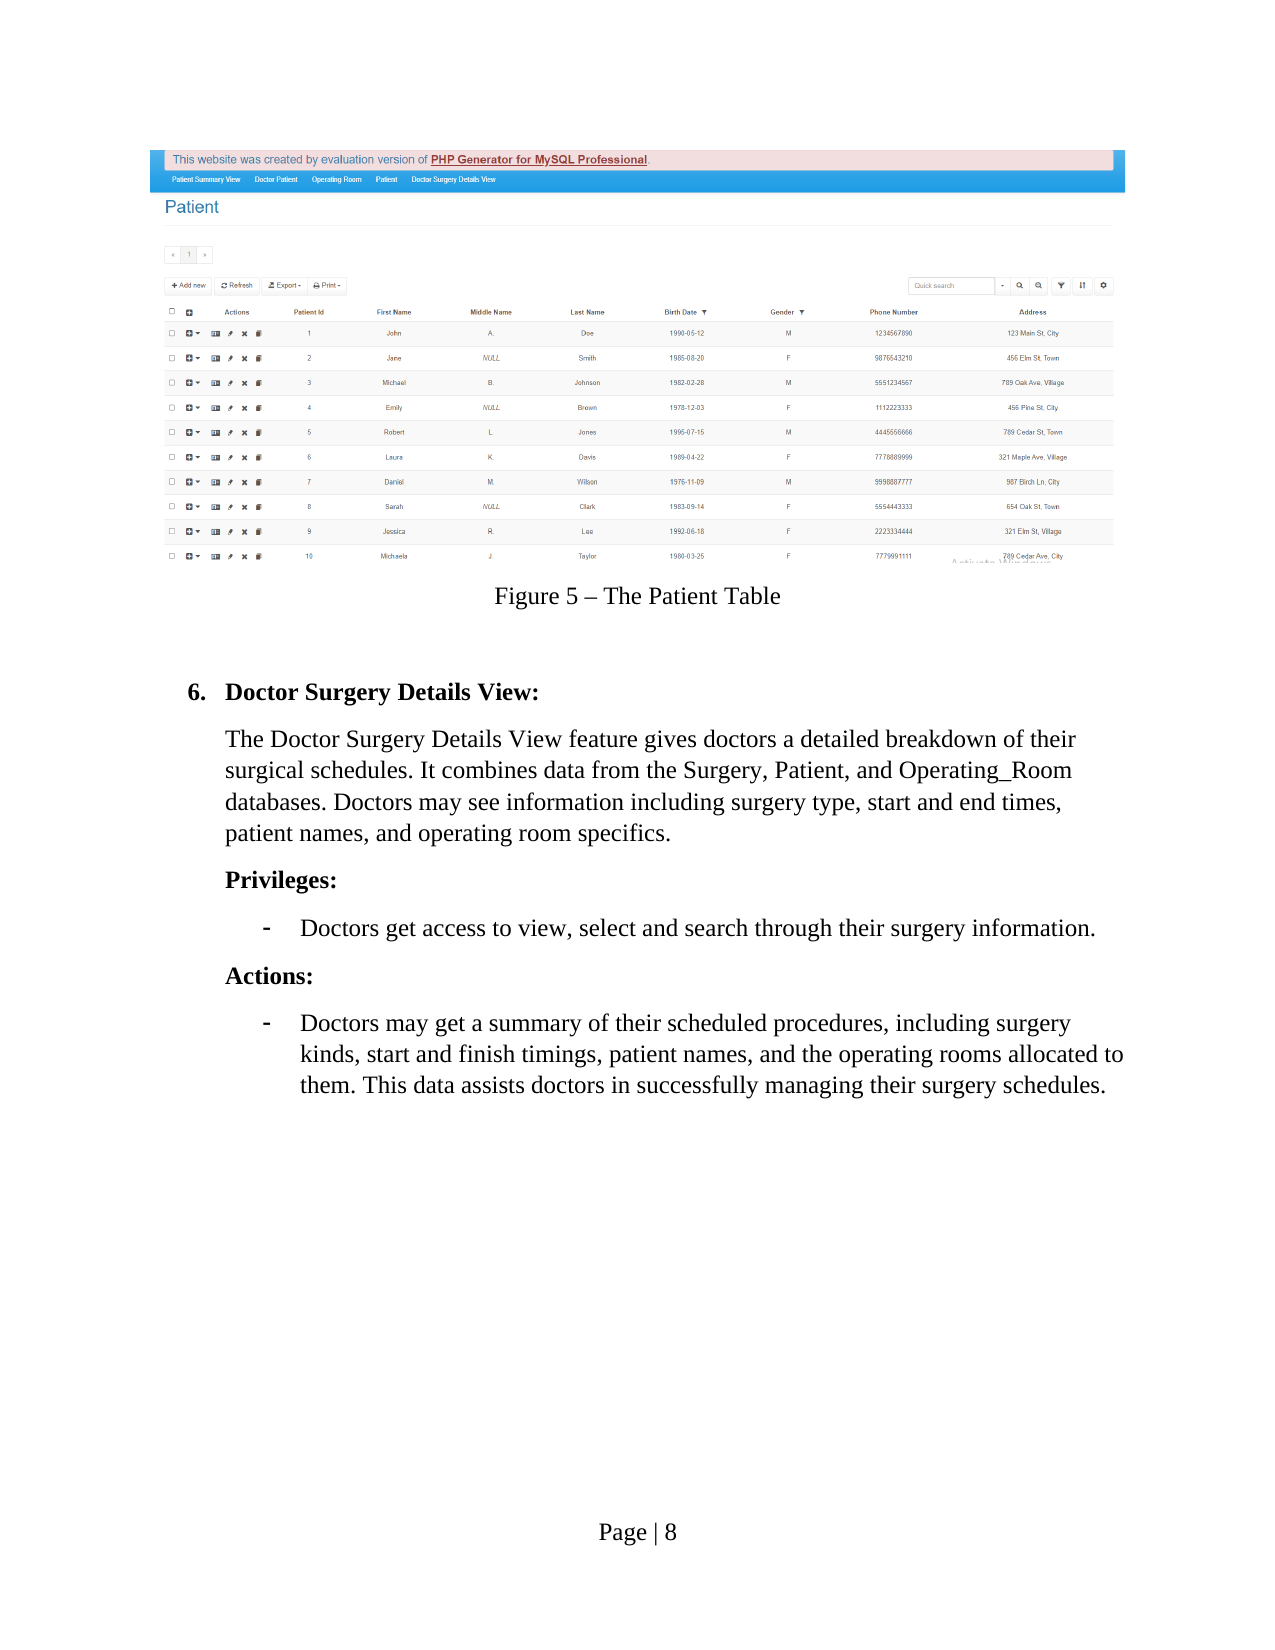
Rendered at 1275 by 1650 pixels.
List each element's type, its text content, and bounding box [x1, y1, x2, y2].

text The Doctor Surgery Details View feature gives doctors a detailed breakdown of their surgical schedules. It combines data from the Surgery, Patient, and Operating_Room databases. Doctors may see information including surgery type, start and end times, patient names, and operating room specifics. [225, 724, 1125, 846]
list Doctor Surgery Details View: [187, 677, 1125, 706]
picture [150, 150, 1125, 563]
text Actions: [225, 961, 1125, 989]
list Doctors get access to view, select and search through their surgery information. [262, 913, 1125, 942]
list Doctors may get a summary of their scheduled procedures, including surgery kinds, start and finish timings, patient names, and the operating rooms allocated to them. This data assists doctors in successfully managing their surgery schedules. [262, 1008, 1125, 1099]
text Figure 5 – The Patient Table [150, 581, 1125, 610]
text Privileges: [225, 865, 1125, 894]
